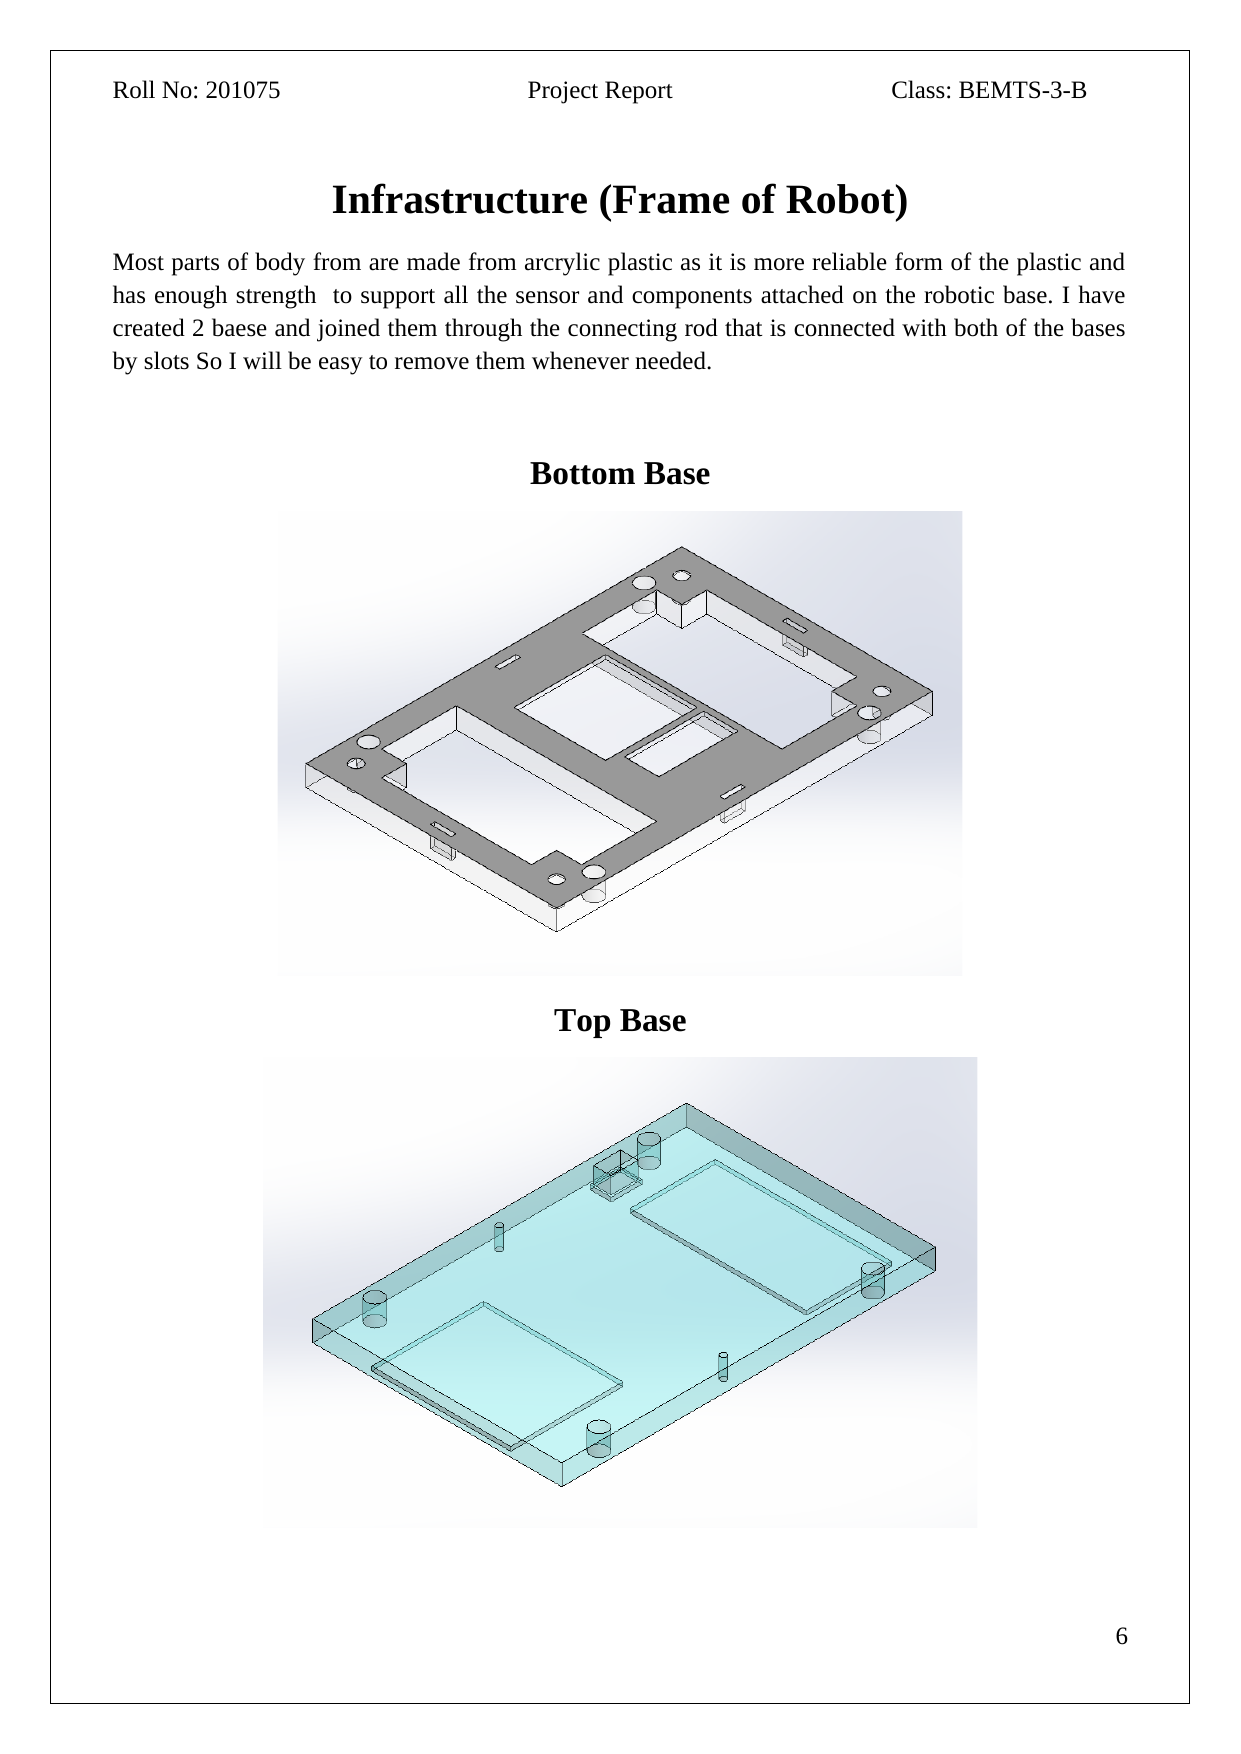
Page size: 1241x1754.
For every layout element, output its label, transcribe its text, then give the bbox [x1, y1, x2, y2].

subtitle Infrastructure (Frame of Robot) [112, 175, 1128, 223]
text Most parts of body from are made from arcrylic plastic as it is more reliable form of the plastic and has enough strength to support all the sensor and components attached on the robotic base. I have created 2 baese and joined them through the connecting rod that is connected with both of the bases by slots So I will be easy to remove them whenever needed. [112, 247, 1128, 375]
subtitle Bottom Base [112, 454, 1128, 492]
picture [263, 1057, 978, 1528]
picture [277, 511, 963, 976]
subtitle Top Base [112, 1000, 1128, 1039]
